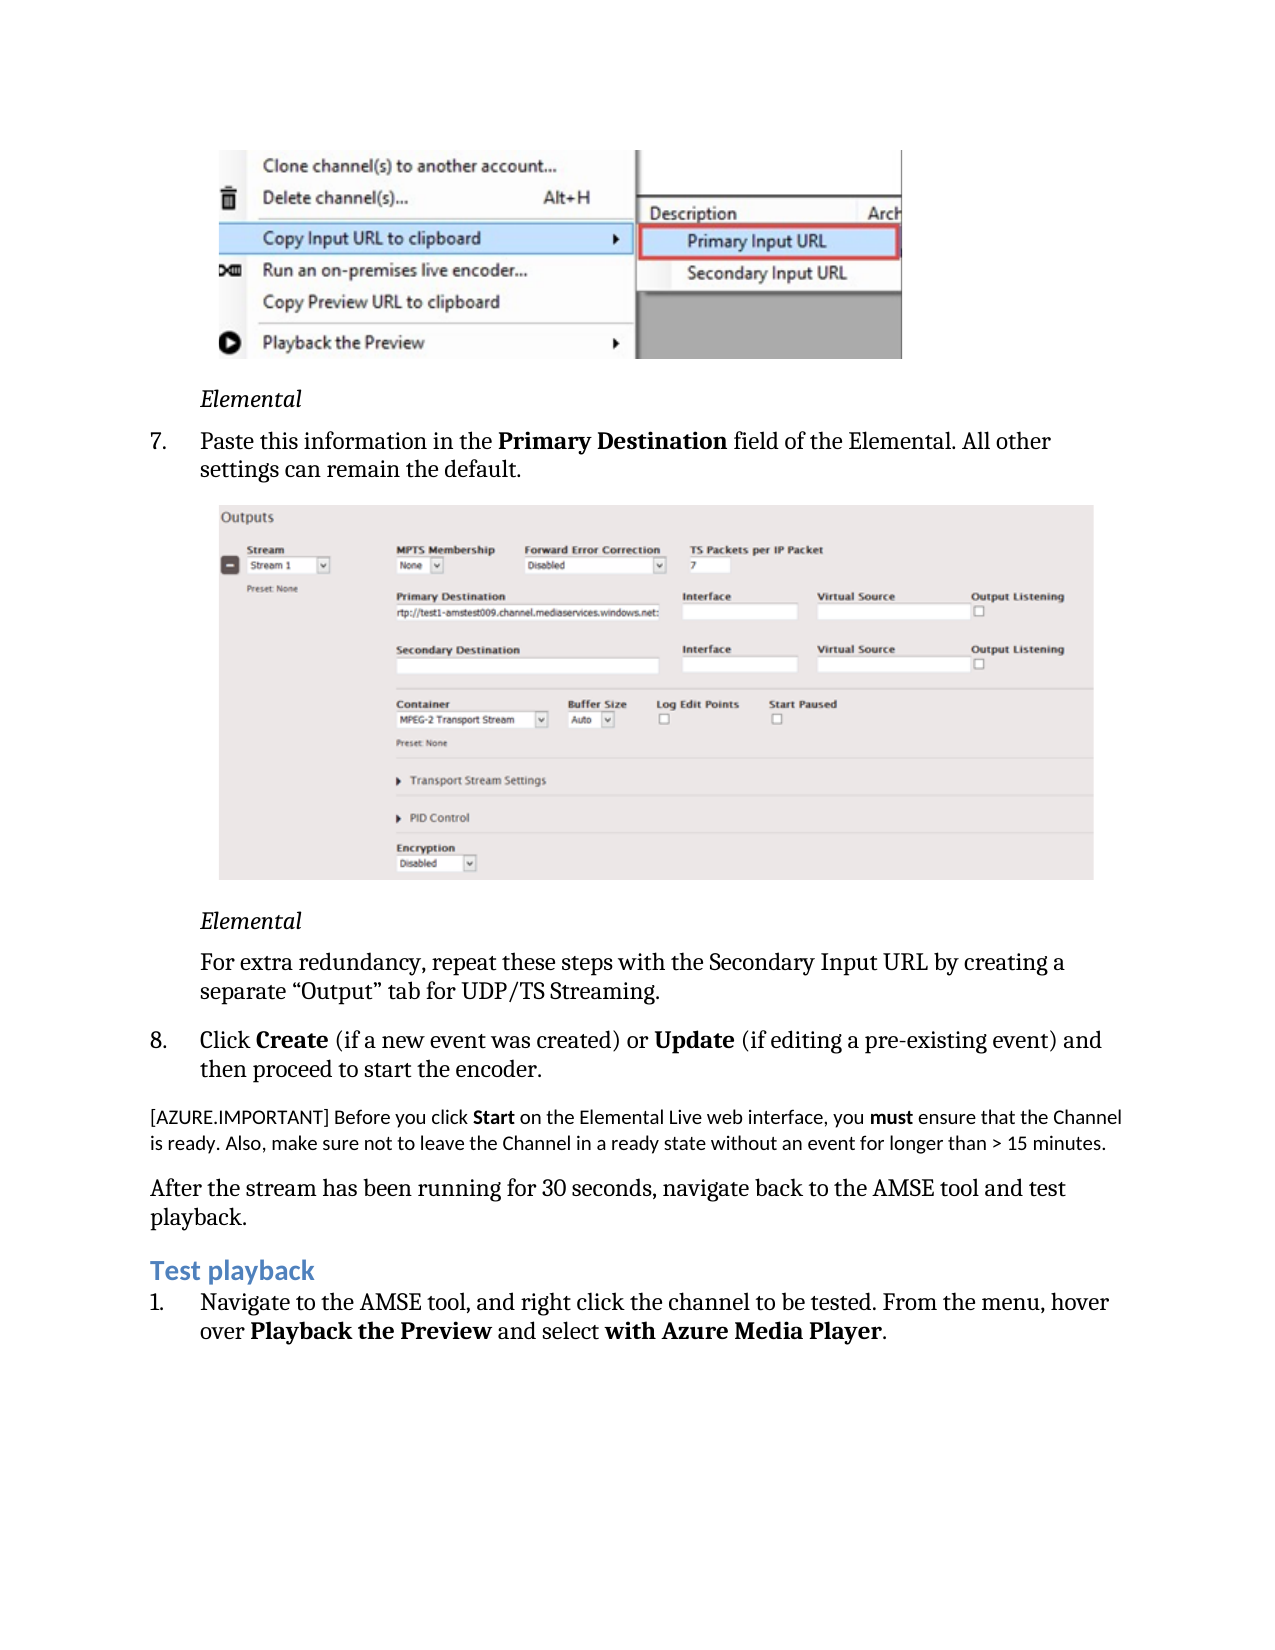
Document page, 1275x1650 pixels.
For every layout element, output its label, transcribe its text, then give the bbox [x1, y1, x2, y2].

text [AZURE.IMPORTANT] Before you click Start on the Elemental Live web interface, you must ensure that the Channel is ready. Also, make sure not to leave the Channel in a ready state without an event for longer than > 15 minutes. [150, 1104, 1125, 1155]
picture [218, 505, 1094, 880]
list Paste this information in the Primary Destination field of the Elemental. All other settings can remain the default. [150, 427, 1125, 484]
list Elemental [150, 907, 1125, 935]
list Click Create (if a new event was created) or Update (if editing a pre-existing event) and then proceed to start the encoder. [150, 1026, 1125, 1084]
subtitle Test playback [150, 1252, 1125, 1288]
text After the stream has been running for 30 seconds, navigate back to the AMSE tool and test playback. [150, 1174, 1125, 1232]
list Navigate to the AMSE tool, and right click the channel to be tested. From the menu, hover over Playback the Preview and select with Azure Media Player. [150, 1288, 1125, 1346]
list Elemental [150, 385, 1125, 414]
picture [218, 150, 903, 359]
list For extra redundancy, repeat these steps with the Secondary Input URL by creating a separate “Output” tab for UDP/TS Streaming. [150, 948, 1125, 1005]
